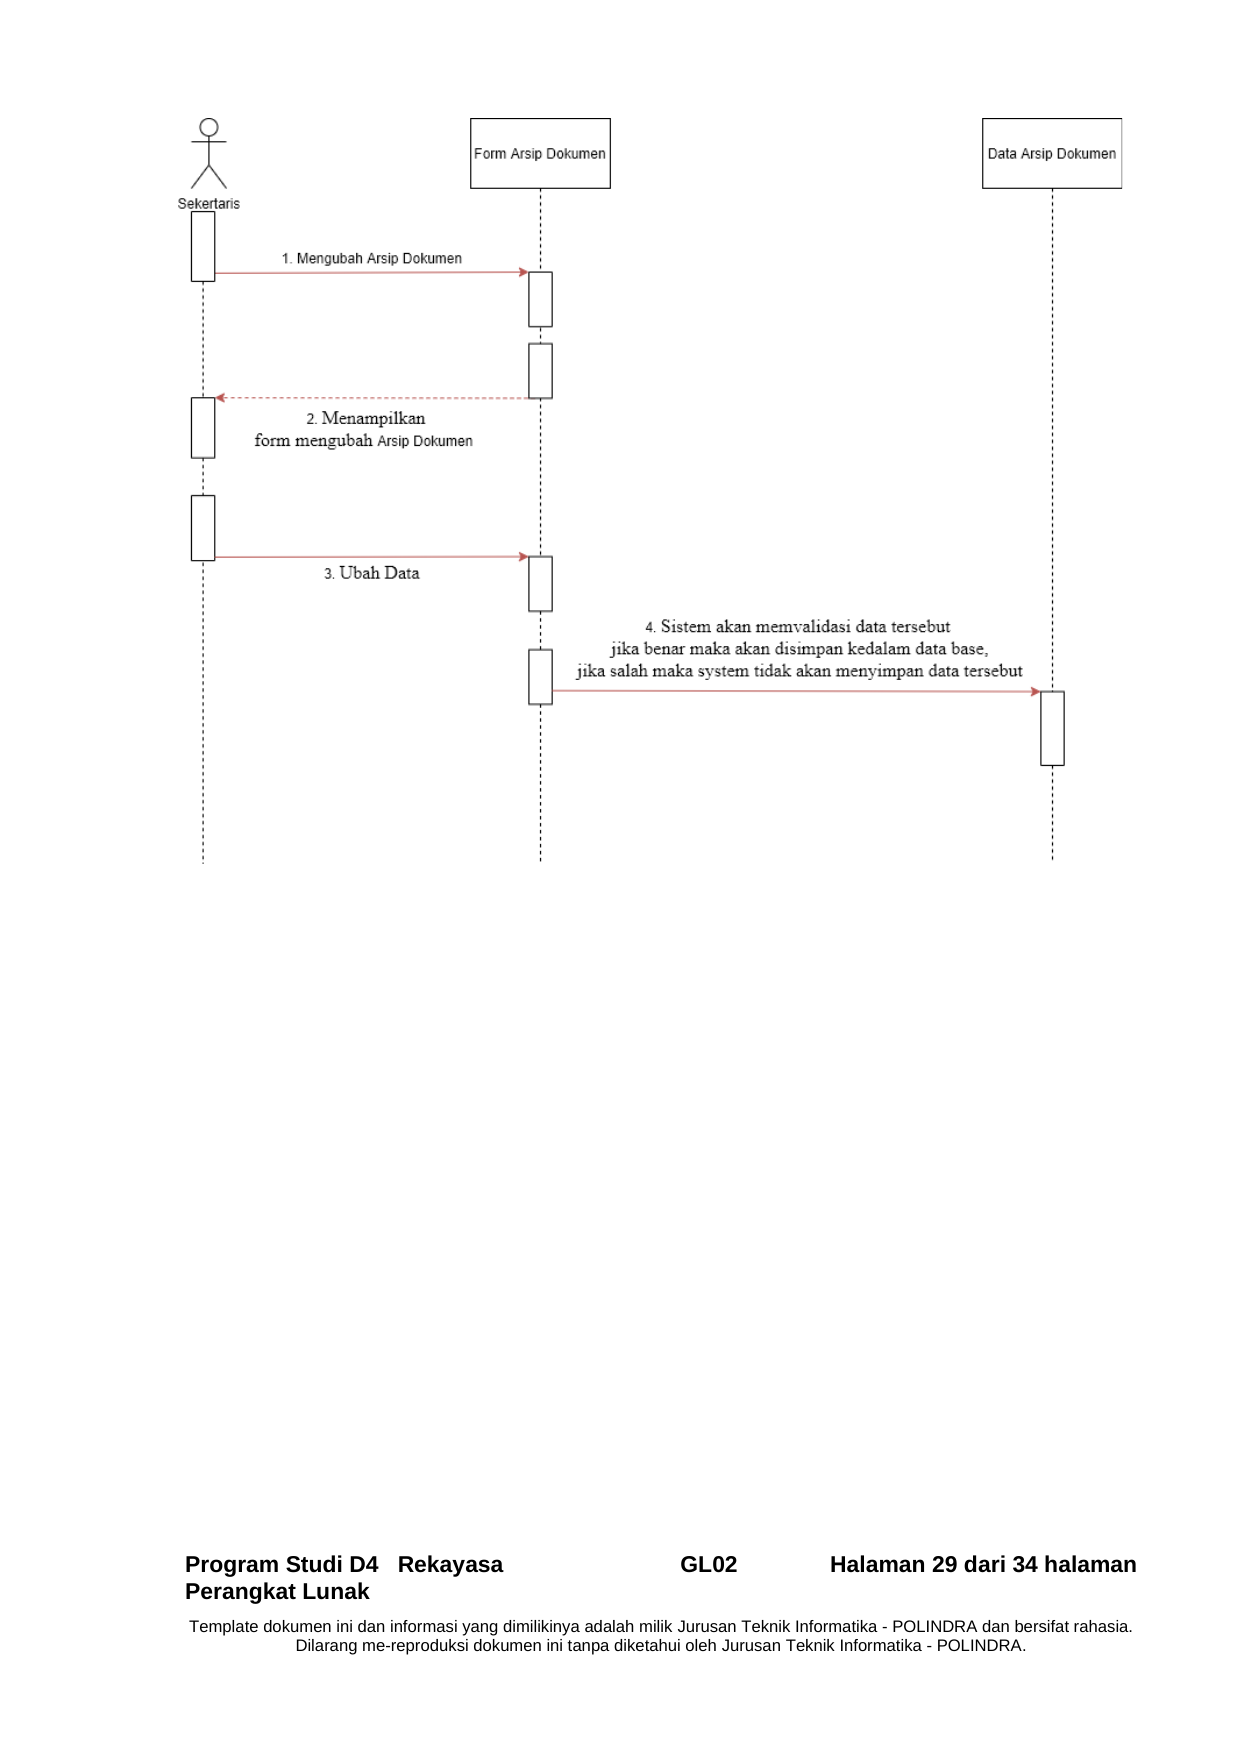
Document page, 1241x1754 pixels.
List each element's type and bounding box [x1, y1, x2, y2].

picture [177, 118, 1123, 865]
